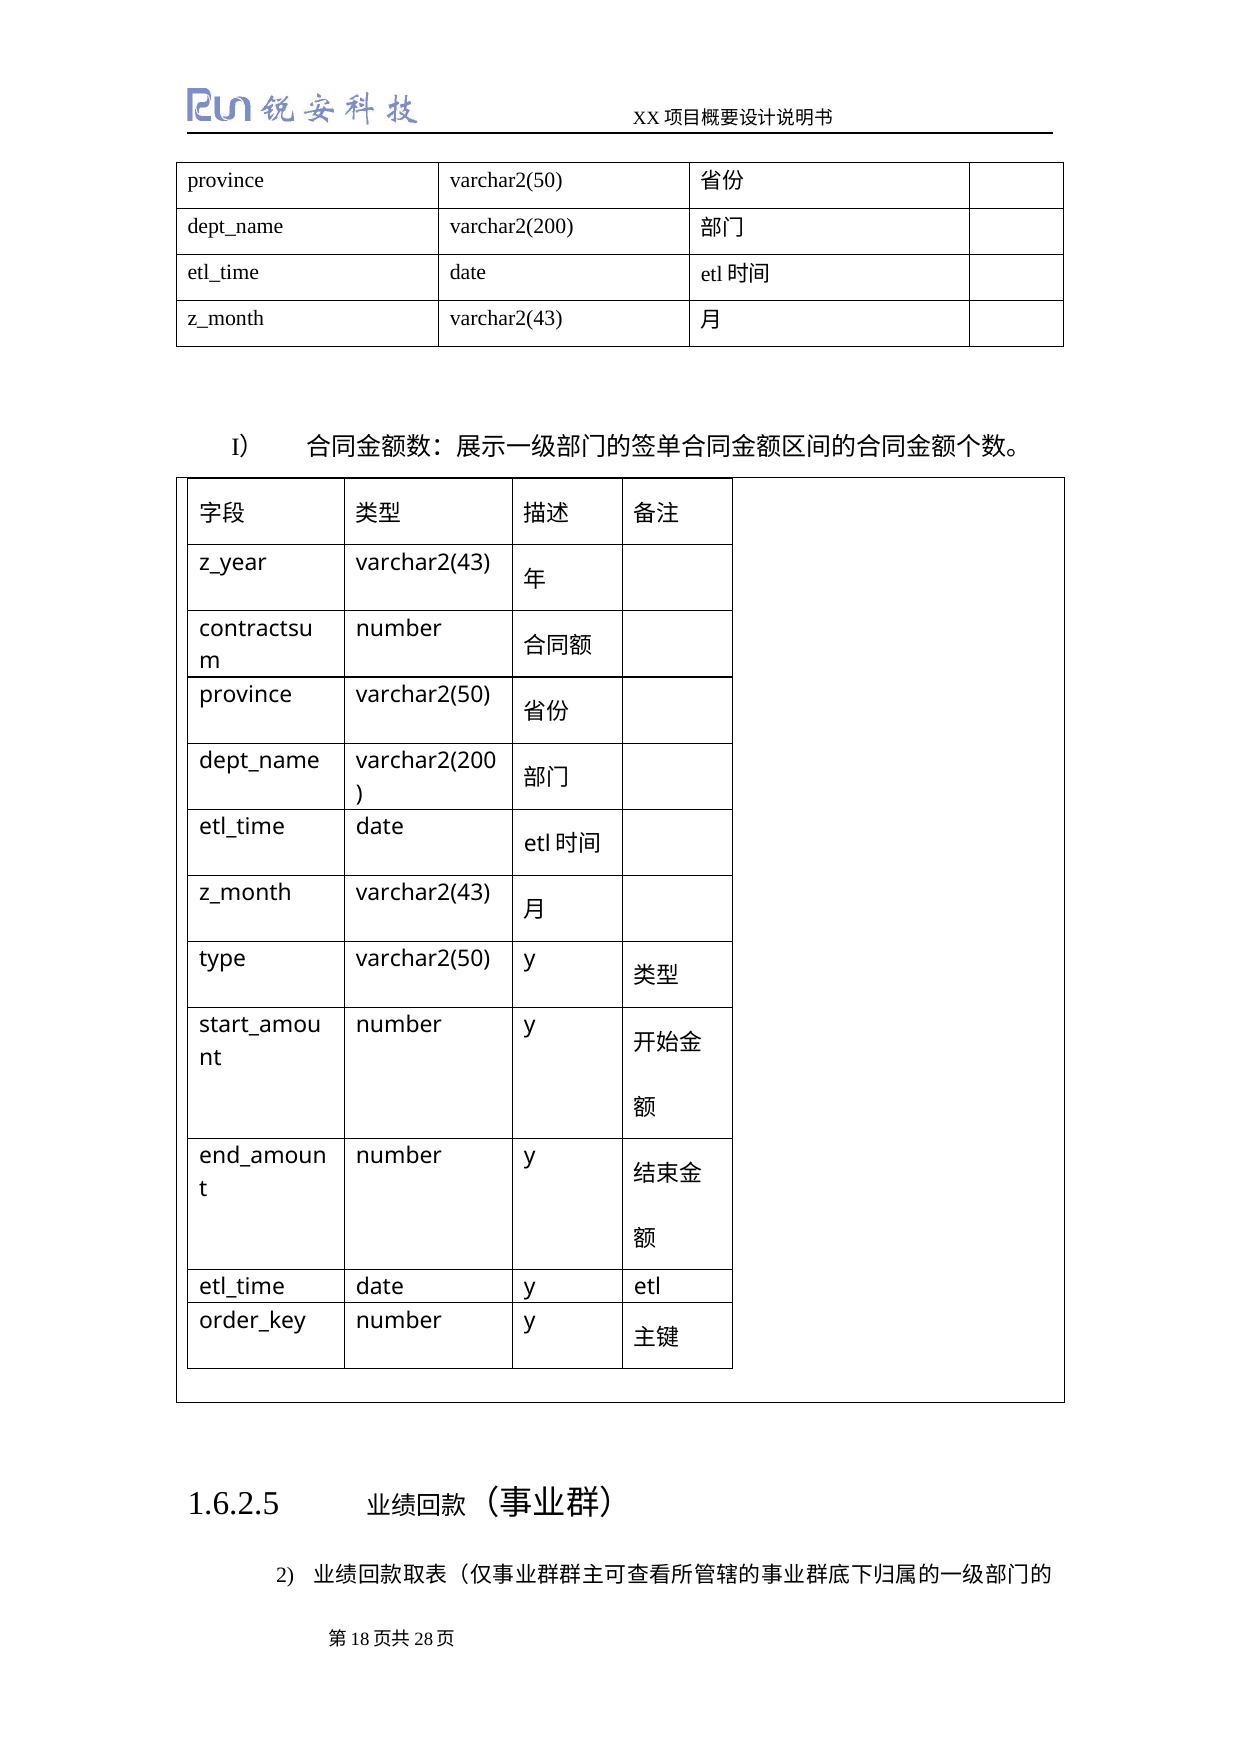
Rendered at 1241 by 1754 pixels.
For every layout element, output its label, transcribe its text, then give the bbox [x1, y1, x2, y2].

table_cell date [439, 255, 689, 300]
table_cell [970, 301, 1063, 346]
table_cell dept_name [177, 209, 438, 254]
table_cell [970, 255, 1063, 300]
table_cell z_month [177, 301, 438, 346]
table_cell varchar2(43) [439, 301, 689, 346]
table_cell varchar2(200) [439, 209, 689, 254]
table_header [177, 478, 1064, 1402]
table_cell [970, 209, 1063, 254]
picture [187, 88, 418, 125]
table_cell etl时间 [690, 255, 969, 300]
table_cell varchar2(50) [439, 163, 689, 208]
table_cell 月 [690, 301, 969, 346]
table_cell [970, 163, 1063, 208]
table_cell etl_time [177, 255, 438, 300]
table_cell 部门 [690, 209, 969, 254]
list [276, 1557, 1053, 1589]
list 合同金额数：展示一级部门的签单合同金额区间的合同金额个数。 [231, 412, 1053, 477]
subtitle 业绩回款（事业群） [187, 1468, 1031, 1533]
table_cell province [177, 163, 438, 208]
table_cell 省份 [690, 163, 969, 208]
